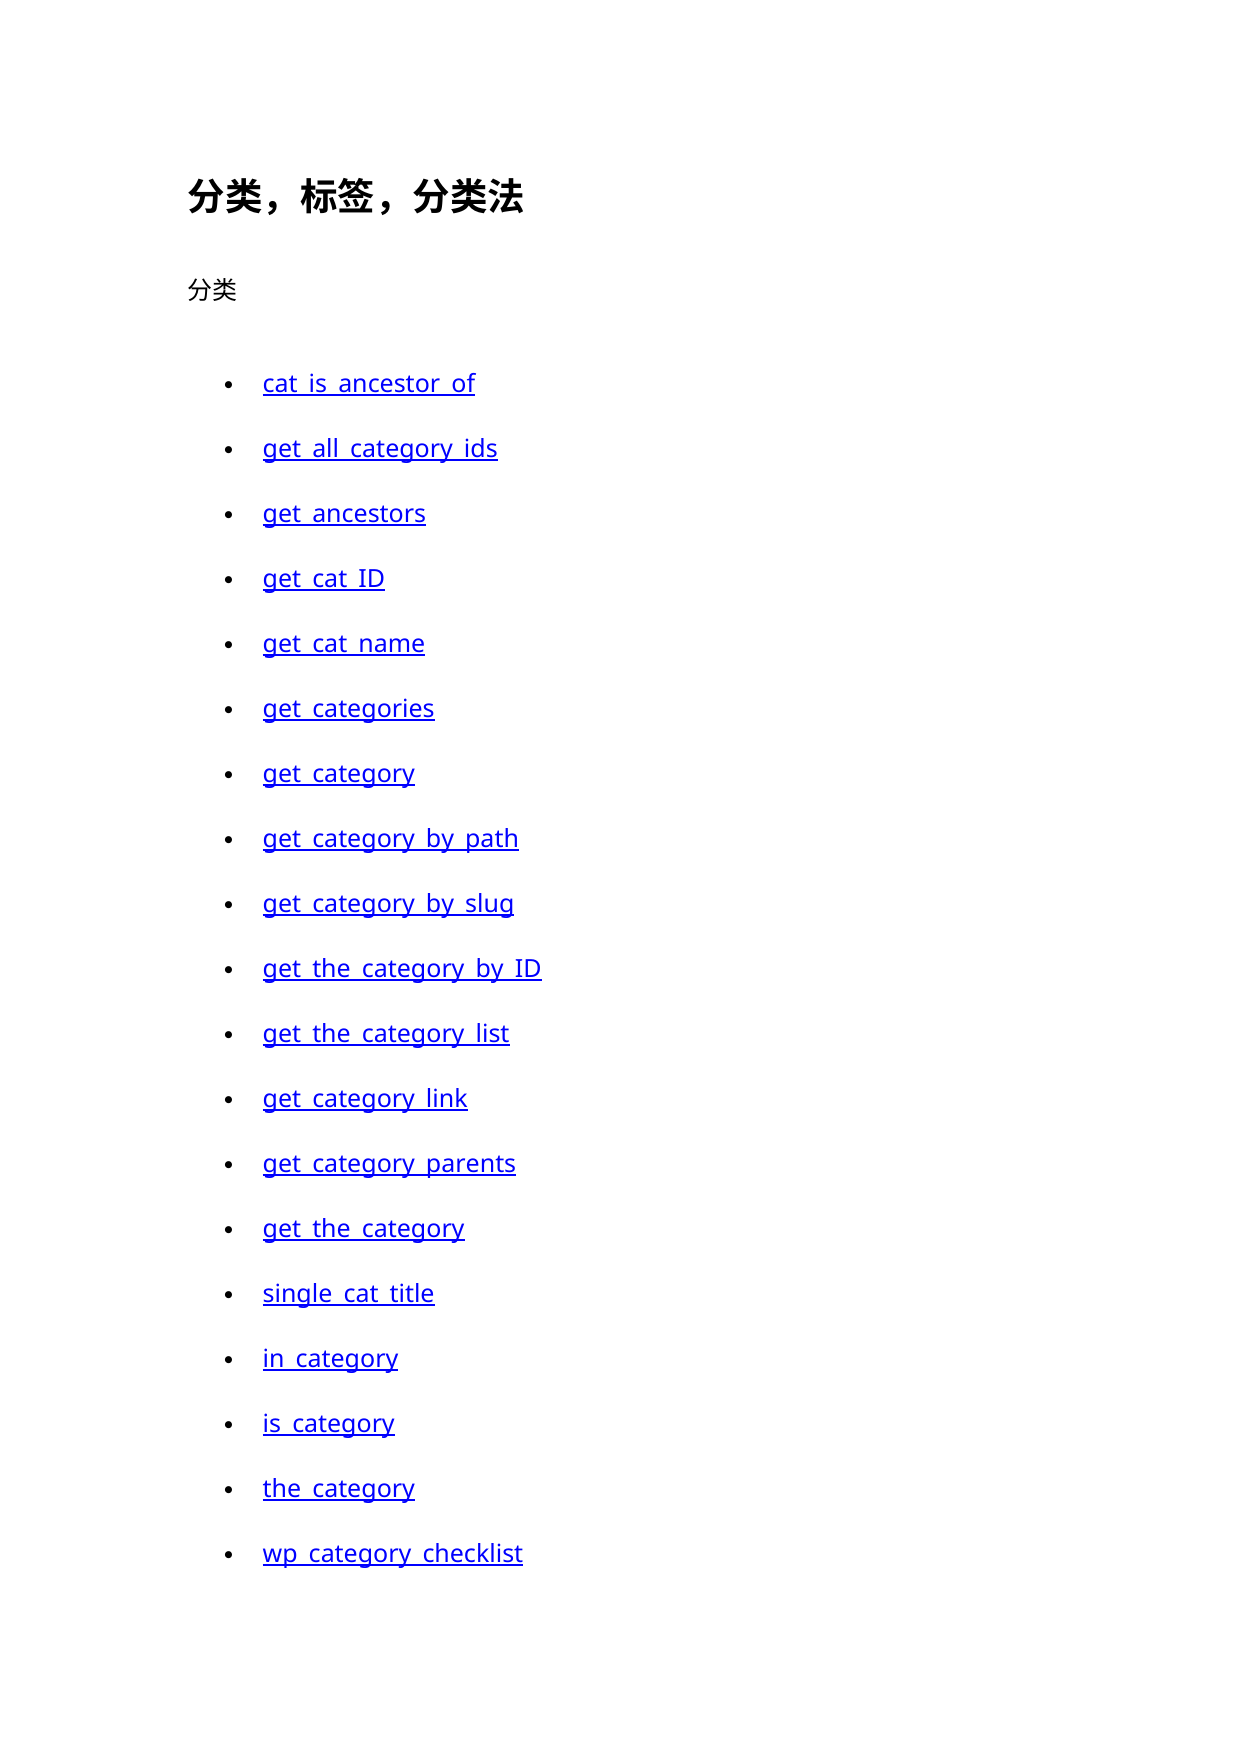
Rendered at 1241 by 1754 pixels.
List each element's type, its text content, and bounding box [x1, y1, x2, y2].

text 分类，标签，分类法 [187, 162, 1053, 227]
list get_categories [225, 675, 1053, 740]
list get_category [225, 740, 1053, 805]
list get_the_category [225, 1195, 1053, 1260]
list get_ancestors [225, 480, 1053, 545]
list get_cat_name [225, 610, 1053, 675]
list is_category [225, 1390, 1053, 1455]
list get_category_by_slug [225, 870, 1053, 935]
list wp_category_checklist [225, 1520, 1053, 1585]
list get_category_link [225, 1065, 1053, 1130]
list get_all_category_ids [225, 415, 1053, 480]
list get_category_by_path [225, 805, 1053, 870]
list get_cat_ID [225, 545, 1053, 610]
text 分类 [187, 256, 1053, 321]
list get_the_category_by_ID [225, 935, 1053, 1000]
list the_category [225, 1455, 1053, 1520]
list get_the_category_list [225, 1000, 1053, 1065]
list cat_is_ancestor_of [225, 350, 1053, 415]
list in_category [225, 1325, 1053, 1390]
list get_category_parents [225, 1130, 1053, 1195]
list single_cat_title [225, 1260, 1053, 1325]
